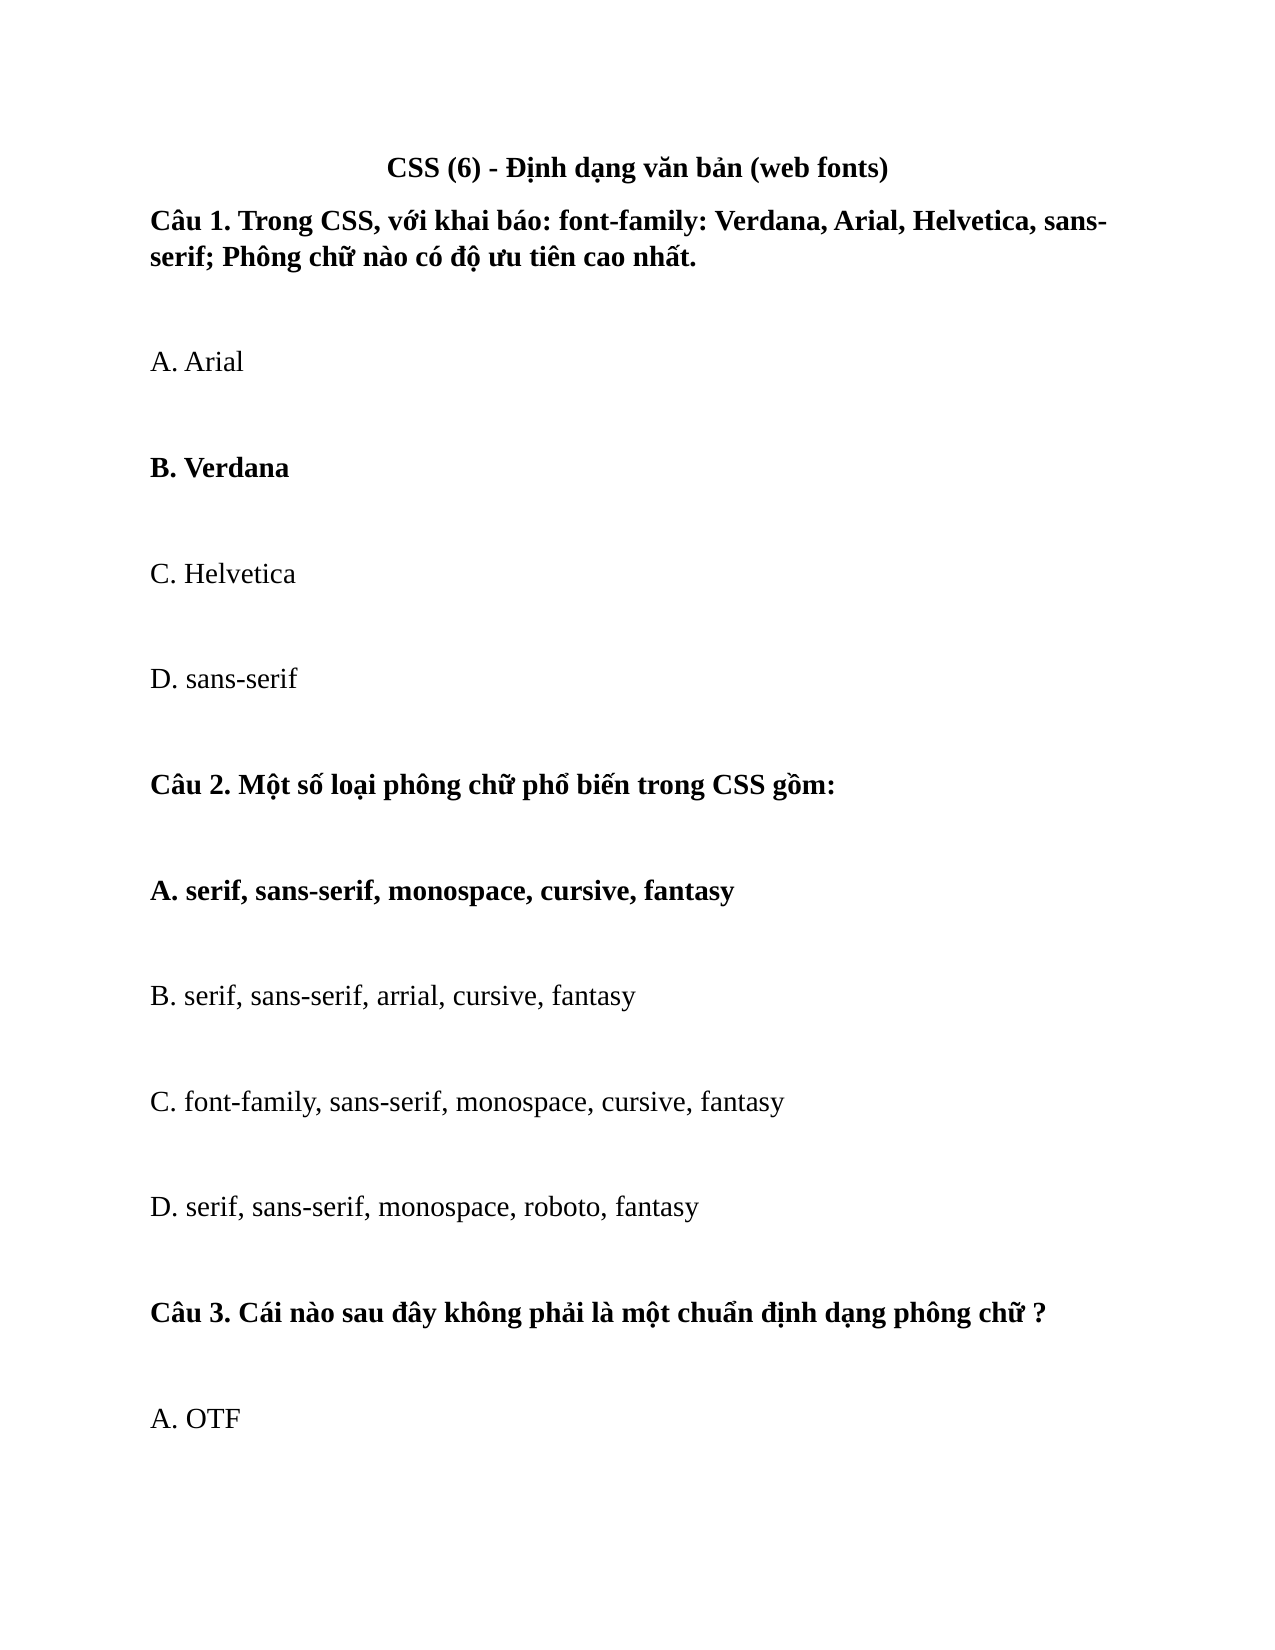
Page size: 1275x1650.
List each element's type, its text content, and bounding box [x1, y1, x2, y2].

text Câu 3. Cái nào sau đây không phải là một chuẩn định dạng phông chữ ? [150, 1295, 1125, 1329]
text C. Helvetica [150, 556, 1125, 589]
text CSS (6) - Định dạng văn bản (web fonts) [150, 150, 1125, 183]
text A. serif, sans-serif, monospace, cursive, fantasy [150, 873, 1125, 906]
text B. Verdana [150, 450, 1125, 484]
text B. serif, sans-serif, arrial, cursive, fantasy [150, 978, 1125, 1012]
text Câu 2. Một số loại phông chữ phổ biến trong CSS gồm: [150, 767, 1125, 801]
text A. Arial [150, 344, 1125, 378]
text A. OTF [150, 1401, 1125, 1434]
text D. sans-serif [150, 661, 1125, 695]
text Câu 1. Trong CSS, với khai báo: font-family: Verdana, Arial, Helvetica, sans-serif; Phông chữ nào có độ ưu tiên cao nhất. [150, 203, 1125, 272]
text D. serif, sans-serif, monospace, roboto, fantasy [150, 1189, 1125, 1223]
text C. font-family, sans-serif, monospace, cursive, fantasy [150, 1084, 1125, 1117]
